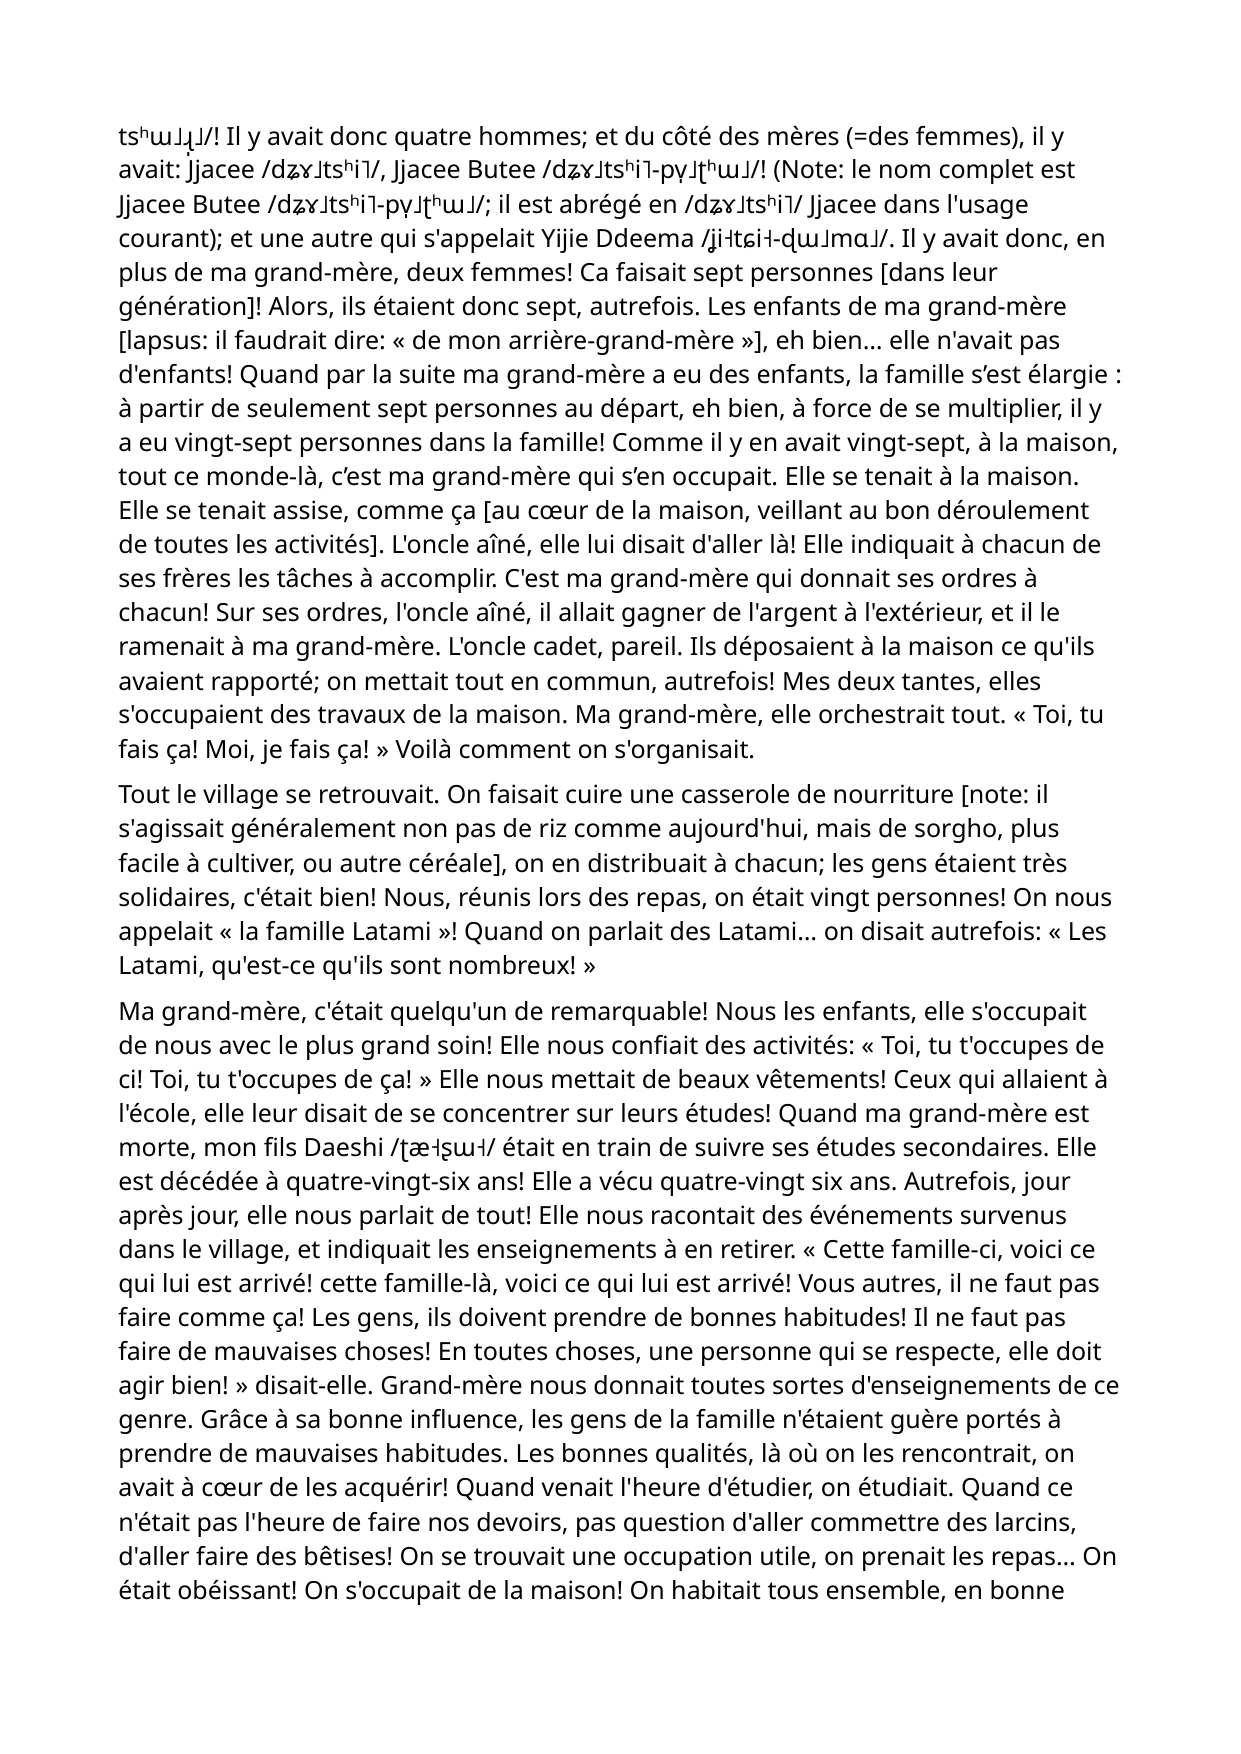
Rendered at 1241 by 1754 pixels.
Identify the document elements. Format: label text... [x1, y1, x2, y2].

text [118, 118, 1122, 765]
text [118, 993, 1122, 1606]
text Tout le village se retrouvait. On faisait cuire une casserole de nourriture [note: il s'agissait généralement non pas de riz comme aujourd'hui, mais de sorgho, plus facile à cultiver, ou autre céréale], on en distribuait à chacun; les gens étaient très solidaires, c'était bien! Nous, réunis lors des repas, on était vingt personnes! On nous appelait « la famille Latami »! Quand on parlait des Latami… on disait autrefois: « Les Latami, qu'est-ce qu'ils sont nombreux! » [118, 777, 1122, 981]
